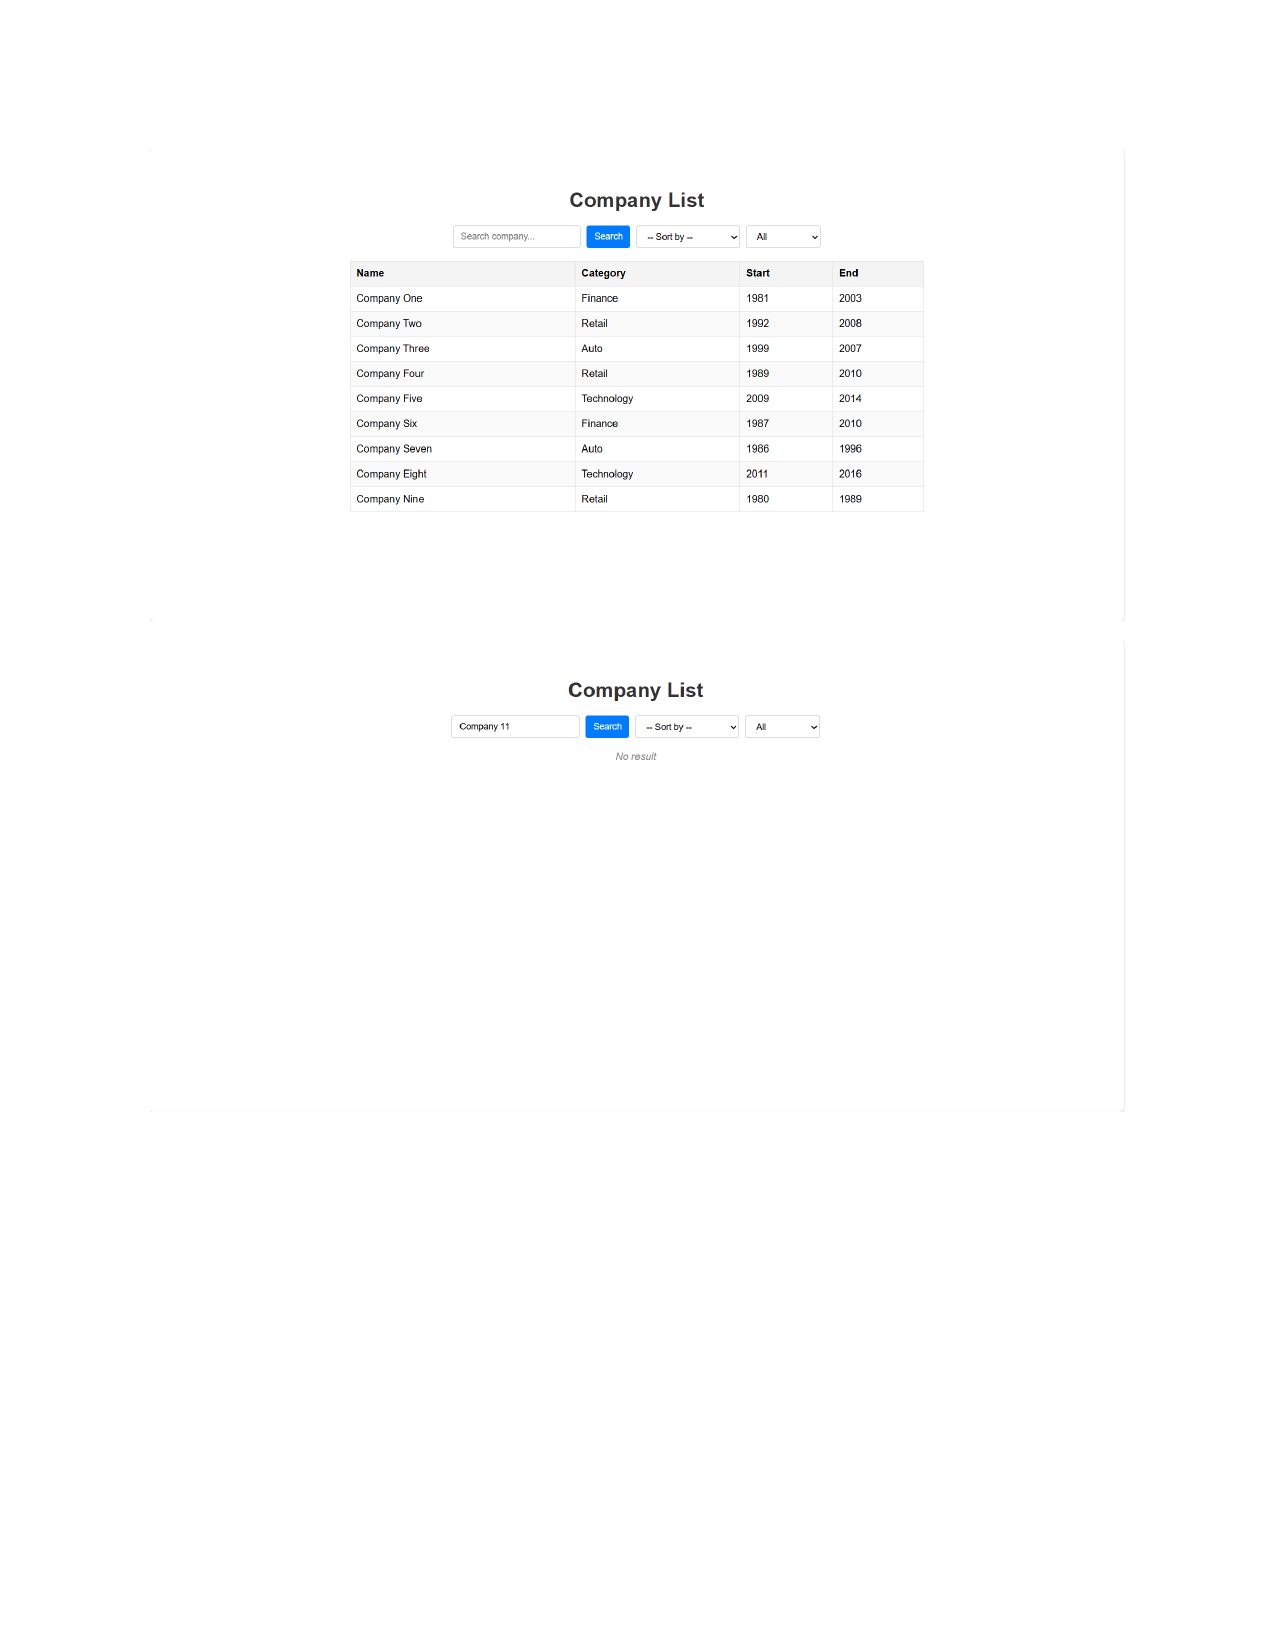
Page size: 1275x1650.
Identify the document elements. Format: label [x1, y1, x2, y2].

picture [150, 150, 1125, 621]
picture [150, 641, 1125, 1112]
